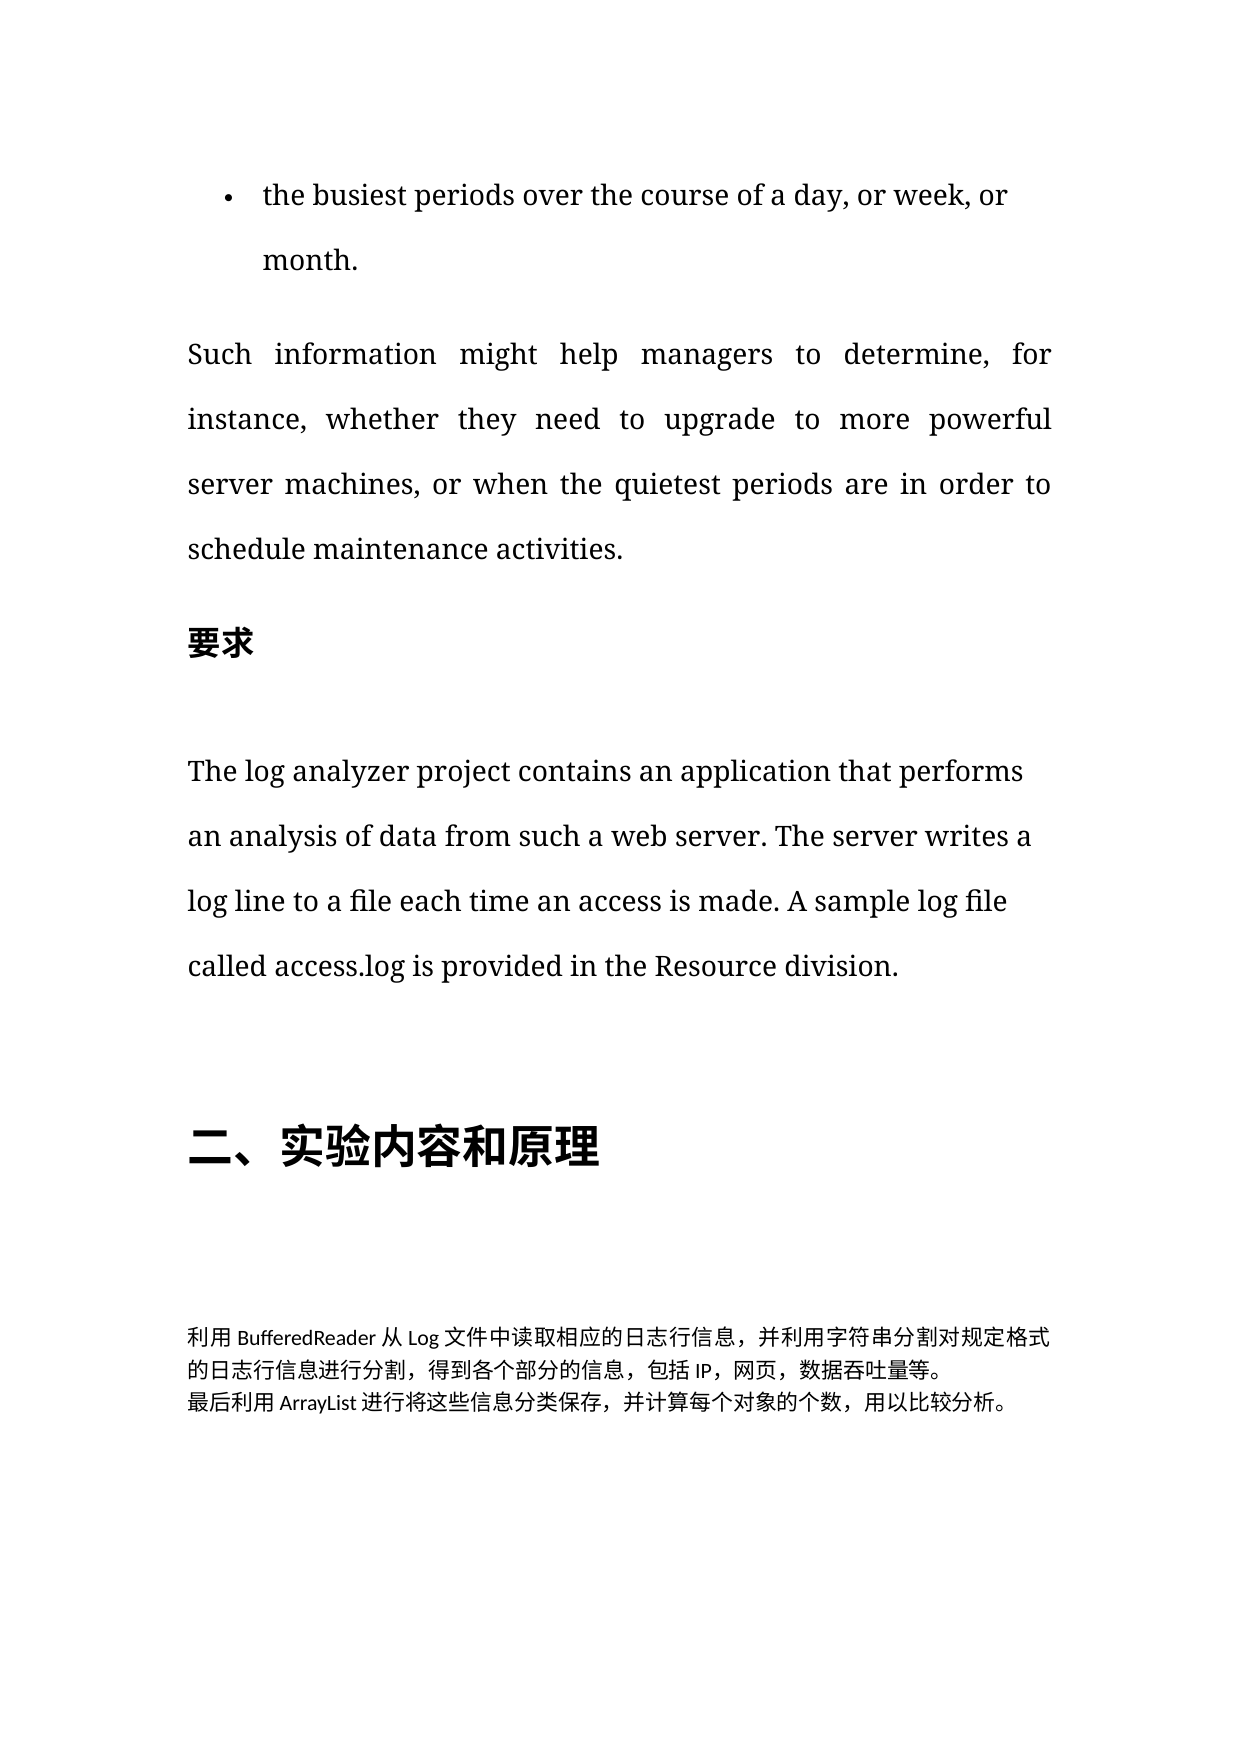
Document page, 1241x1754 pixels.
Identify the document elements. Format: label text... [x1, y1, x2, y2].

text 最后利用ArrayList进行将这些信息分类保存，并计算每个对象的个数，用以比较分析。 [187, 1385, 1053, 1417]
text The log analyzer project contains an application that performs an analysis of data from such a web server. The server writes a log line to a file each time an access is made. A sample log file called access.log is provided in the Resource division. [187, 737, 1053, 997]
list the busiest periods over the course of a day, or week, or month. [225, 162, 1053, 292]
subtitle 二、实验内容和原理 [187, 1094, 1053, 1192]
subtitle 要求 [187, 608, 1053, 673]
text Such information might help managers to determine, for instance, whether they need to upgrade to more powerful server machines, or when the quietest periods are in order to schedule maintenance activities. [187, 321, 1053, 581]
text 利用BufferedReader从Log文件中读取相应的日志行信息，并利用字符串分割对规定格式的日志行信息进行分割，得到各个部分的信息，包括IP，网页，数据吞吐量等。 [187, 1320, 1053, 1385]
